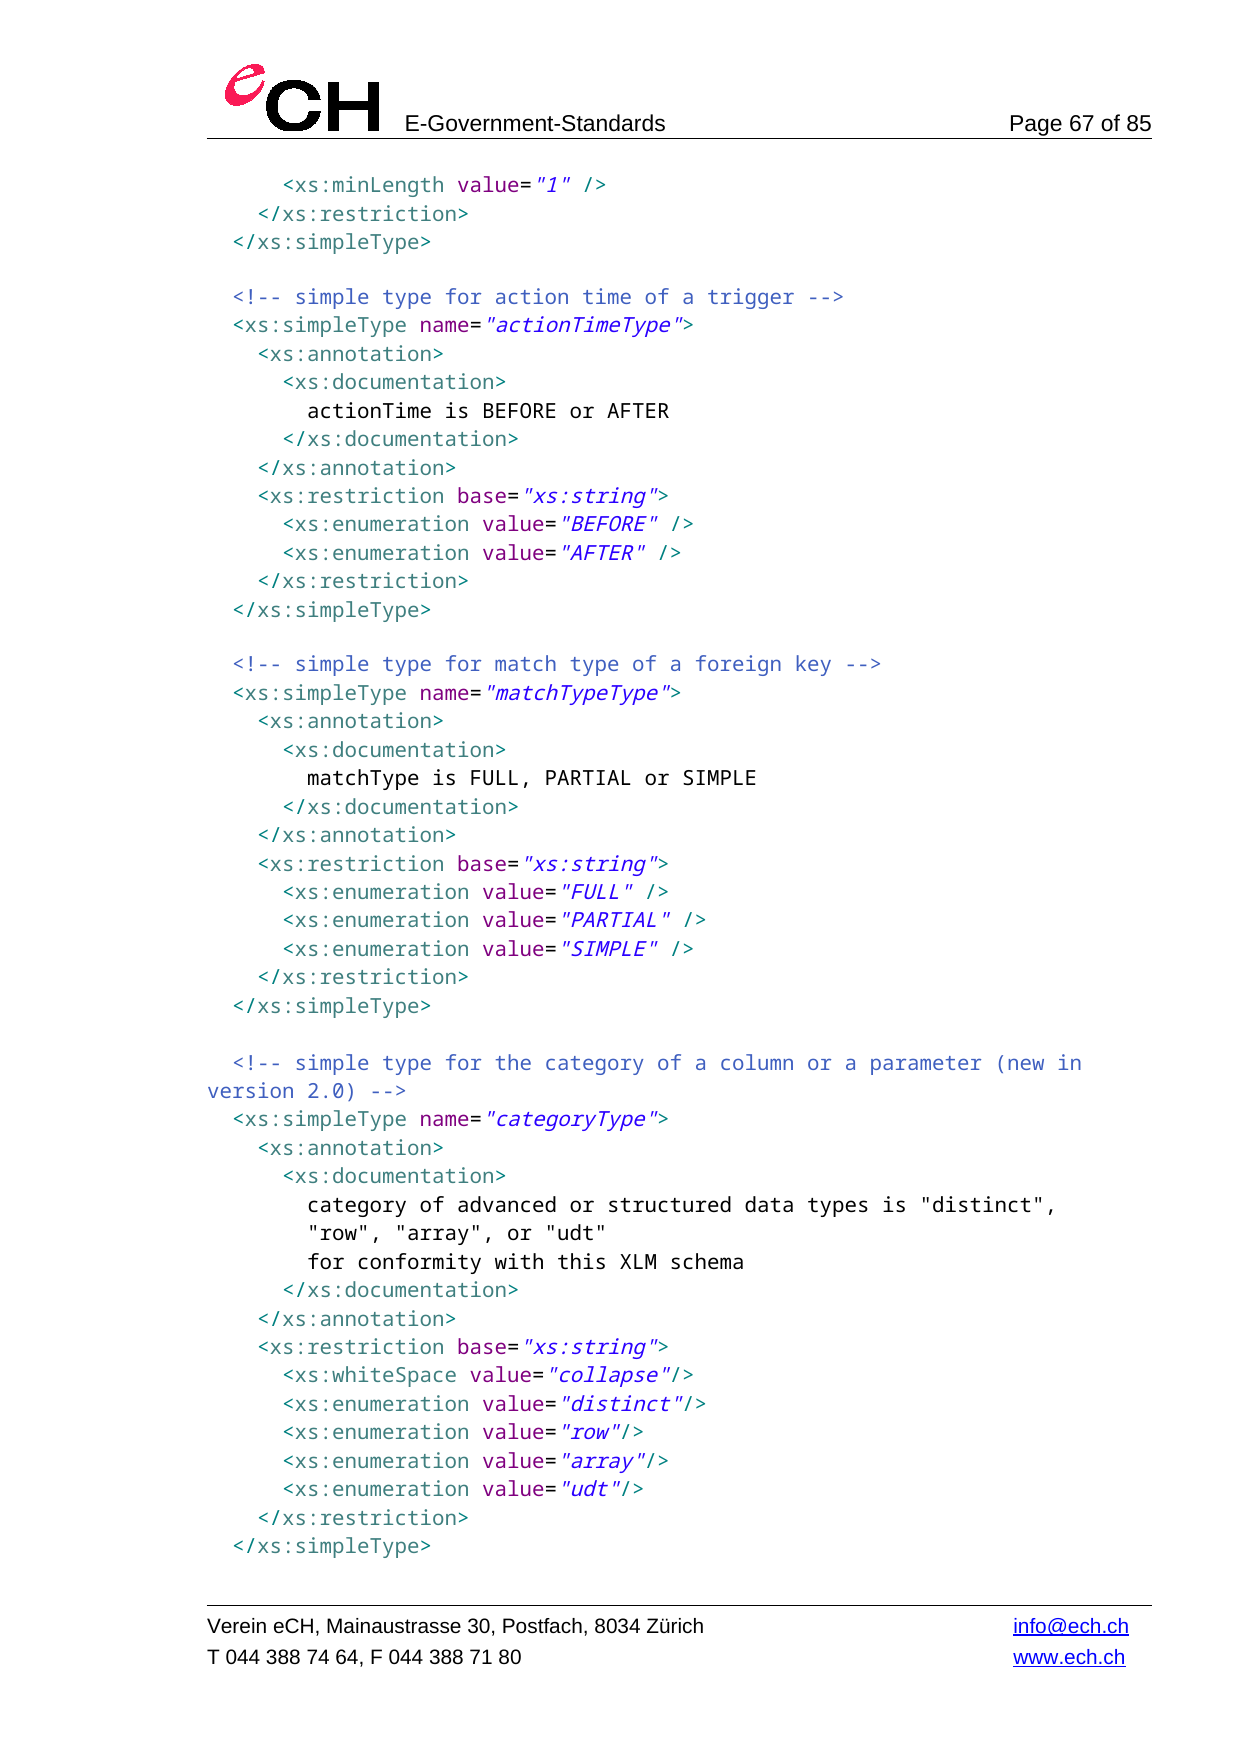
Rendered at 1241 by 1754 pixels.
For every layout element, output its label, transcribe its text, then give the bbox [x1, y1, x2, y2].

text <xs:documentation> [207, 735, 1152, 763]
text </xs:simpleType> [207, 227, 1152, 256]
text </xs:simpleType> [207, 991, 1152, 1019]
text <xs:enumeration value="distinct"/> [207, 1389, 1152, 1417]
text for conformity with this XLM schema [207, 1247, 1152, 1275]
text <xs:annotation> [207, 339, 1152, 367]
text <!-- simple type for action time of a trigger --> [207, 282, 1152, 310]
text </xs:restriction> [207, 1503, 1152, 1531]
text <xs:annotation> [207, 1133, 1152, 1161]
text <xs:minLength value="1" /> [207, 170, 1152, 199]
text </xs:simpleType> [207, 1531, 1152, 1559]
text </xs:annotation> [207, 453, 1152, 481]
text <xs:whiteSpace value="collapse"/> [207, 1361, 1152, 1389]
text </xs:restriction> [207, 962, 1152, 991]
text <xs:restriction base="xs:string"> [207, 849, 1152, 877]
text <xs:enumeration value="array"/> [207, 1446, 1152, 1474]
text </xs:documentation> [207, 1275, 1152, 1304]
text </xs:annotation> [207, 1304, 1152, 1332]
text <xs:enumeration value="PARTIAL" /> [207, 906, 1152, 934]
text </xs:simpleType> [207, 595, 1152, 623]
text matchType is FULL, PARTIAL or SIMPLE [207, 763, 1152, 792]
text <xs:simpleType name="categoryType"> [207, 1104, 1152, 1133]
text <xs:enumeration value="row"/> [207, 1417, 1152, 1446]
text <xs:simpleType name="matchTypeType"> [207, 678, 1152, 706]
text actionTime is BEFORE or AFTER [207, 396, 1152, 424]
text </xs:annotation> [207, 820, 1152, 849]
text "row", "array", or "udt" [207, 1218, 1152, 1247]
text <!-- simple type for match type of a foreign key --> [207, 649, 1152, 678]
text </xs:documentation> [207, 424, 1152, 453]
text </xs:restriction> [207, 199, 1152, 227]
text </xs:documentation> [207, 792, 1152, 820]
text <xs:enumeration value="AFTER" /> [207, 538, 1152, 566]
text <xs:annotation> [207, 706, 1152, 735]
text <xs:documentation> [207, 367, 1152, 396]
text <xs:restriction base="xs:string"> [207, 481, 1152, 509]
text <xs:enumeration value="BEFORE" /> [207, 509, 1152, 538]
text <!-- simple type for the category of a column or a parameter (new in version 2.0) --> [207, 1048, 1152, 1104]
text <xs:simpleType name="actionTimeType"> [207, 310, 1152, 339]
text <xs:enumeration value="SIMPLE" /> [207, 934, 1152, 962]
text </xs:restriction> [207, 566, 1152, 595]
text <xs:enumeration value="FULL" /> [207, 877, 1152, 906]
text <xs:documentation> [207, 1161, 1152, 1190]
text <xs:restriction base="xs:string"> [207, 1332, 1152, 1361]
text category of advanced or structured data types is "distinct", [207, 1190, 1152, 1218]
text <xs:enumeration value="udt"/> [207, 1474, 1152, 1503]
